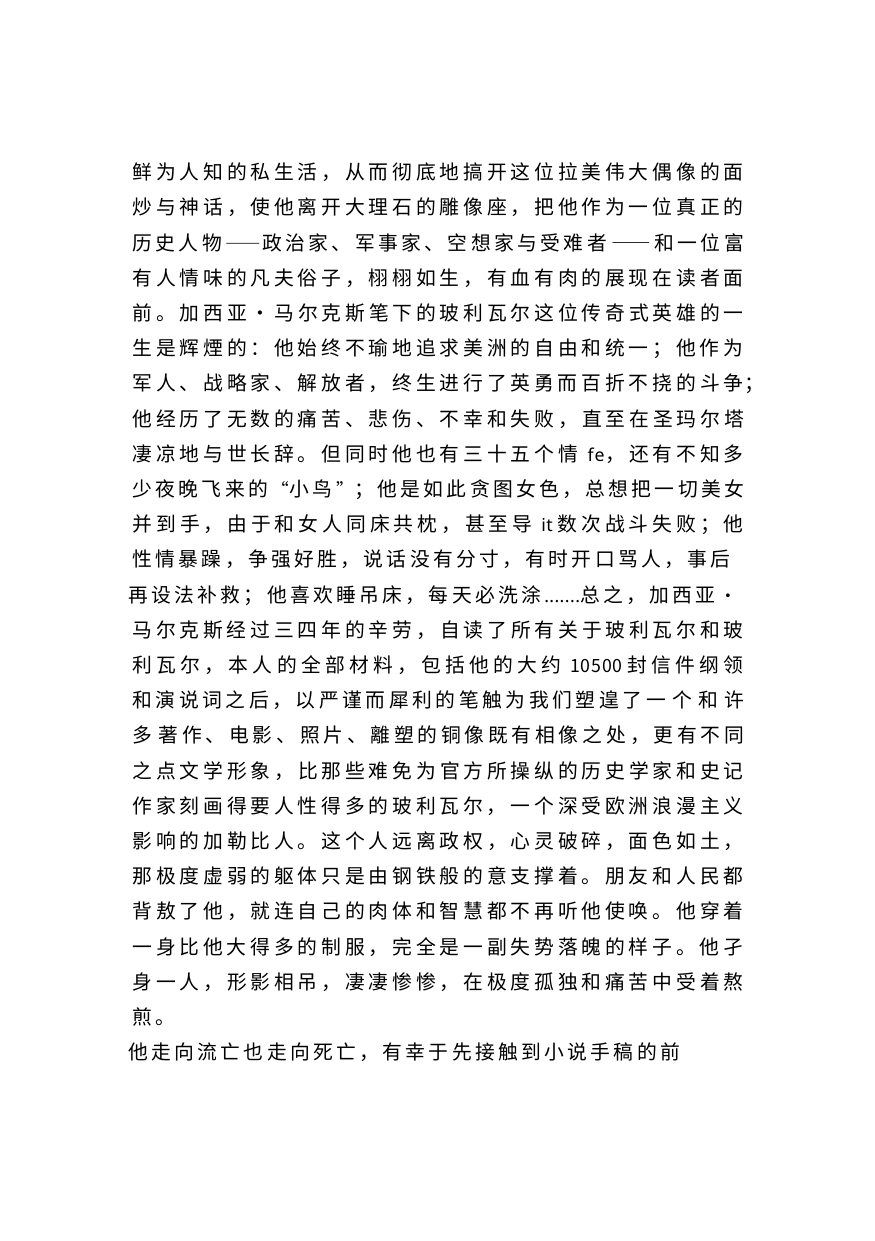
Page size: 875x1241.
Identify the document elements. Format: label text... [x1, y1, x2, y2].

text 再设法补救；他喜欢睡吊床，每天必洗涂 总之，加西亚• [128, 574, 748, 609]
text 鲜为人知的私生活，从而彻底地搞开这位拉美伟大偶像的面炒与神话，使他离开大理石的雕像座，把他作为一位真正的历史人物——政治家、军事家、空想家与受难者——和一位富有人情味的凡夫俗子，栩栩如生，有血有肉的展现在读者面前。加西亚•马尔克斯笔下的玻利瓦尔这位传奇式英雄的一生是辉煙的：他始终不瑜地追求美洲的自由和统一；他作为军人、战略家、解放者，终生进行了英勇而百折不挠的斗争；他经历了无数的痛苦、悲伤、不幸和失败，直至在圣玛尔塔凄凉地与世长辞。但同时他也有三十五个情fe，还有不知多少夜晚飞来的“小鸟”；他是如此贪图女色，总想把一切美女并到手，由于和女人同床共枕，甚至导it数次战斗失败；他性情暴躁，争强好胜，说话没有分寸，有时开口骂人，事后 [132, 151, 744, 574]
text 马尔克斯经过三四年的辛劳，自读了所有关于玻利瓦尔和玻利瓦尔，本人的全部材料，包括他的大约10500封信件纲领和演说词之后，以严谨而犀利的笔触为我们塑遑了一个和许多著作、电影、照片、離塑的铜像既有相像之处，更有不同之点文学形象，比那些难免为官方所操纵的历史学家和史记作家刻画得要人性得多的玻利瓦尔，一个深受欧洲浪漫主义影响的加勒比人。这个人远离政权，心灵破碎，面色如土，那极度虚弱的躯体只是由钢铁般的意支撑着。朋友和人民都背敖了他，就连自己的肉体和智慧都不再听他使唤。他穿着一身比他大得多的制服，完全是一副失势落魄的样子。他孑身一人，形影相吊，凄凄惨惨，在极度孤独和痛苦中受着熬煎。 [132, 609, 744, 1032]
text 他走向流亡也走向死亡，有幸于先接触到小说手稿的前 [128, 1032, 748, 1067]
